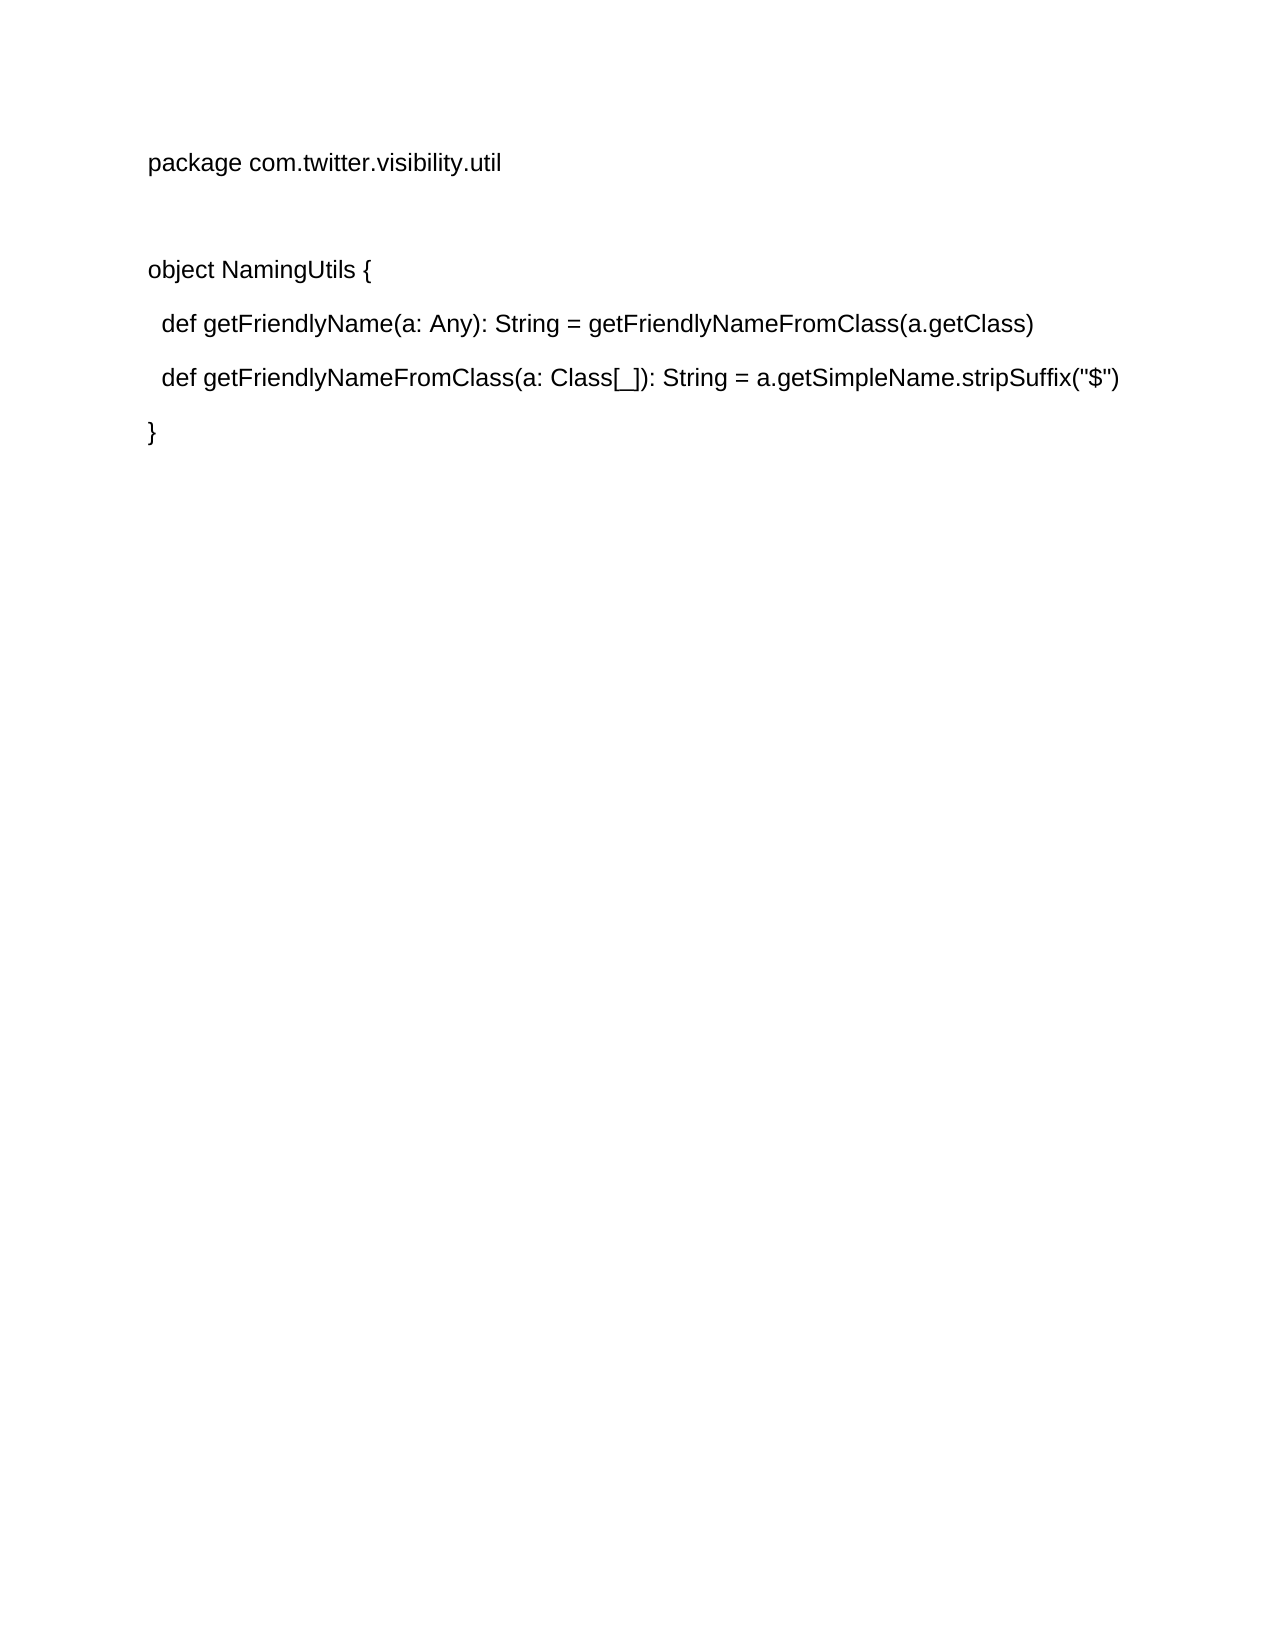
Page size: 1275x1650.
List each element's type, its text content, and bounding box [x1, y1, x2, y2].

text object NamingUtils { [148, 255, 1127, 284]
text def getFriendlyNameFromClass(a: Class[_]): String = a.getSimpleName.stripSuffix("$") [148, 363, 1127, 392]
text } [148, 417, 1127, 446]
text package com.twitter.visibility.util [148, 148, 1127, 176]
text def getFriendlyName(a: Any): String = getFriendlyNameFromClass(a.getClass) [148, 309, 1127, 338]
